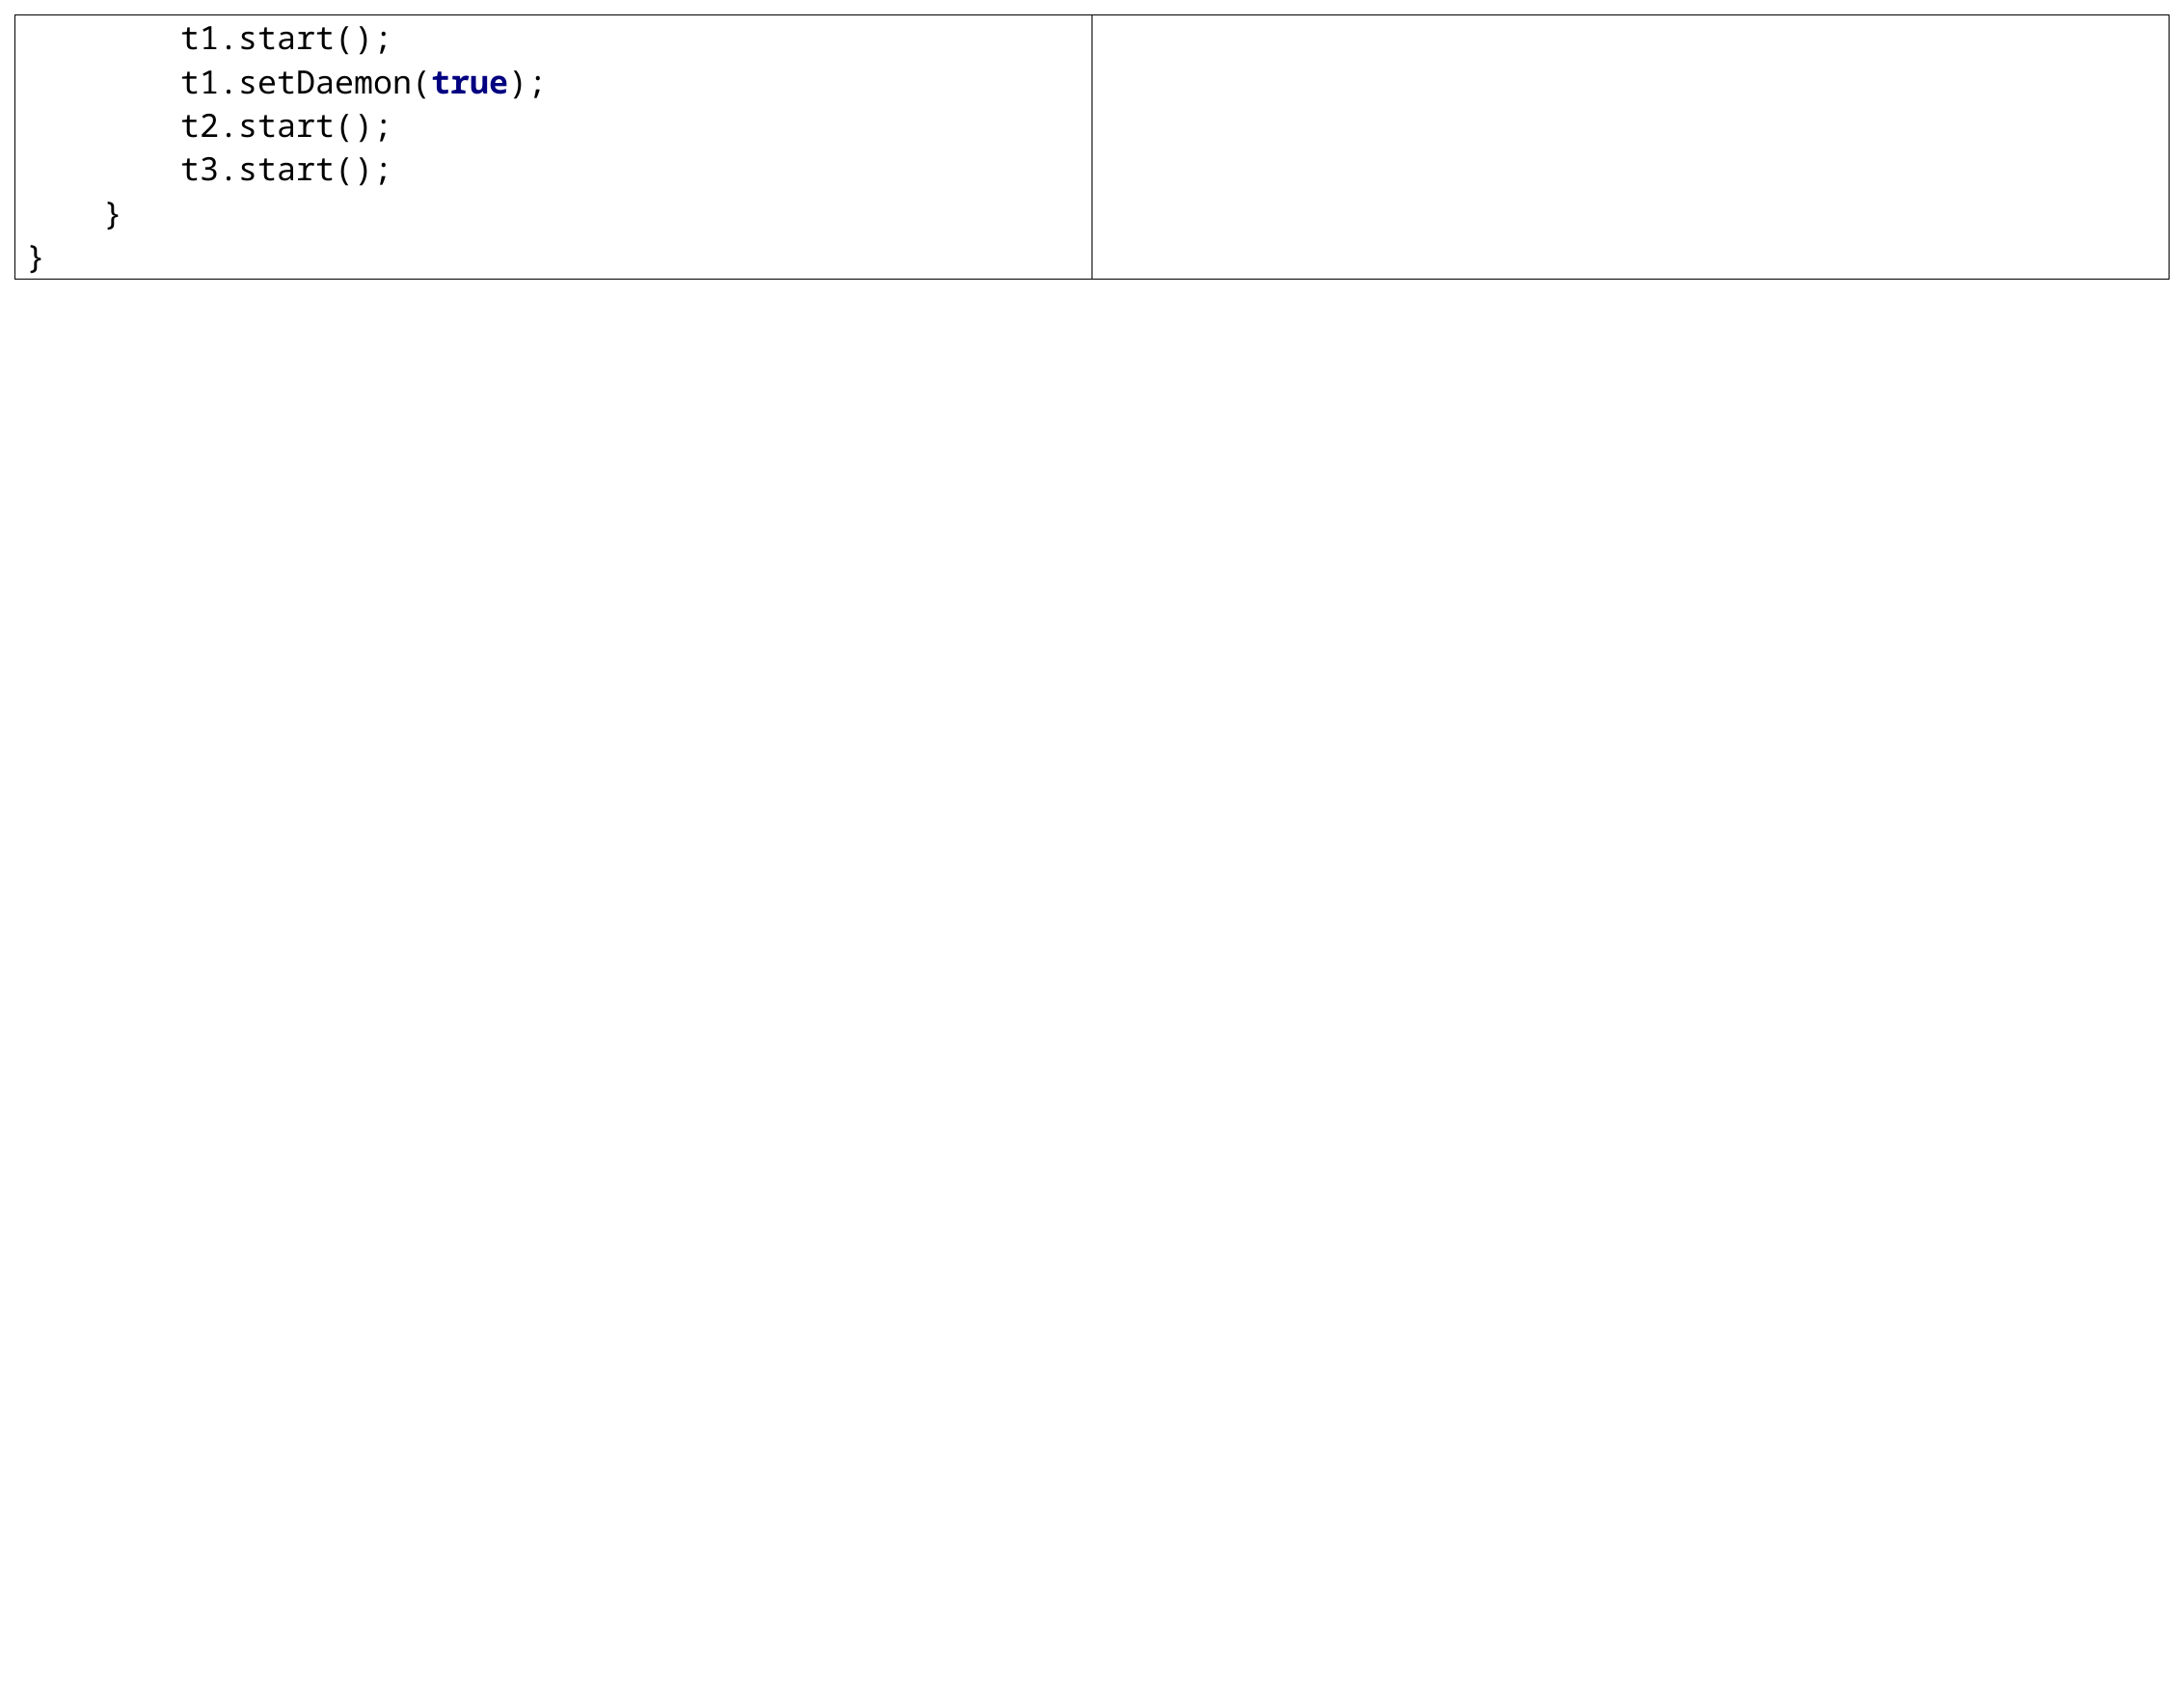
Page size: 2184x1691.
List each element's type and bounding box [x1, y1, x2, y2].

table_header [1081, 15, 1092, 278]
table_header [1092, 15, 2169, 278]
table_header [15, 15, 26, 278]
